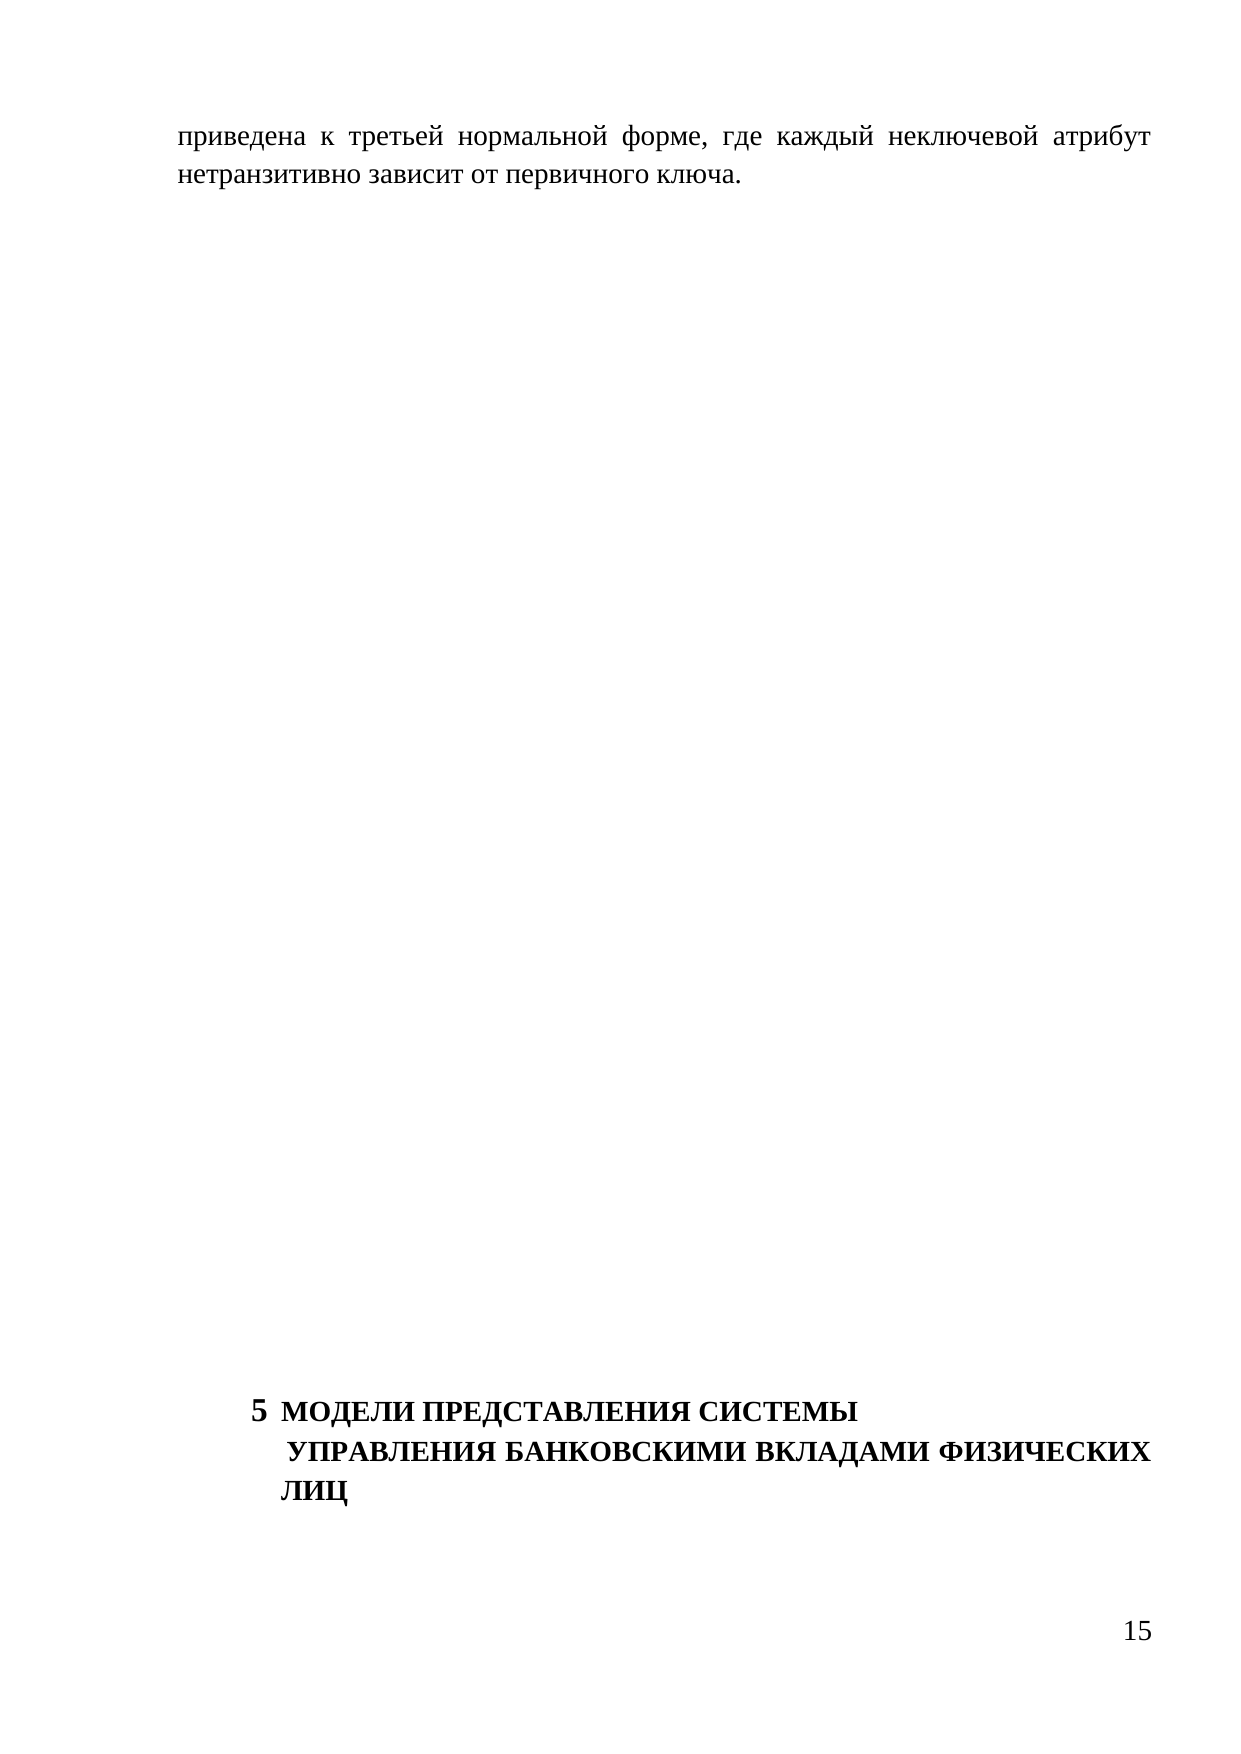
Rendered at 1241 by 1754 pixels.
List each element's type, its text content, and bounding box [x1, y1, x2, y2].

subtitle УПРАВЛЕНИЯ БАНКОВСКИМИ ВКЛАДАМИ ФИЗИЧЕСКИХ ЛИЦ [251, 1434, 1152, 1506]
subtitle 5 МОДЕЛИ ПРЕДСТАВЛЕНИЯ СИСТЕМЫ [251, 1390, 1152, 1428]
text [177, 118, 1152, 190]
